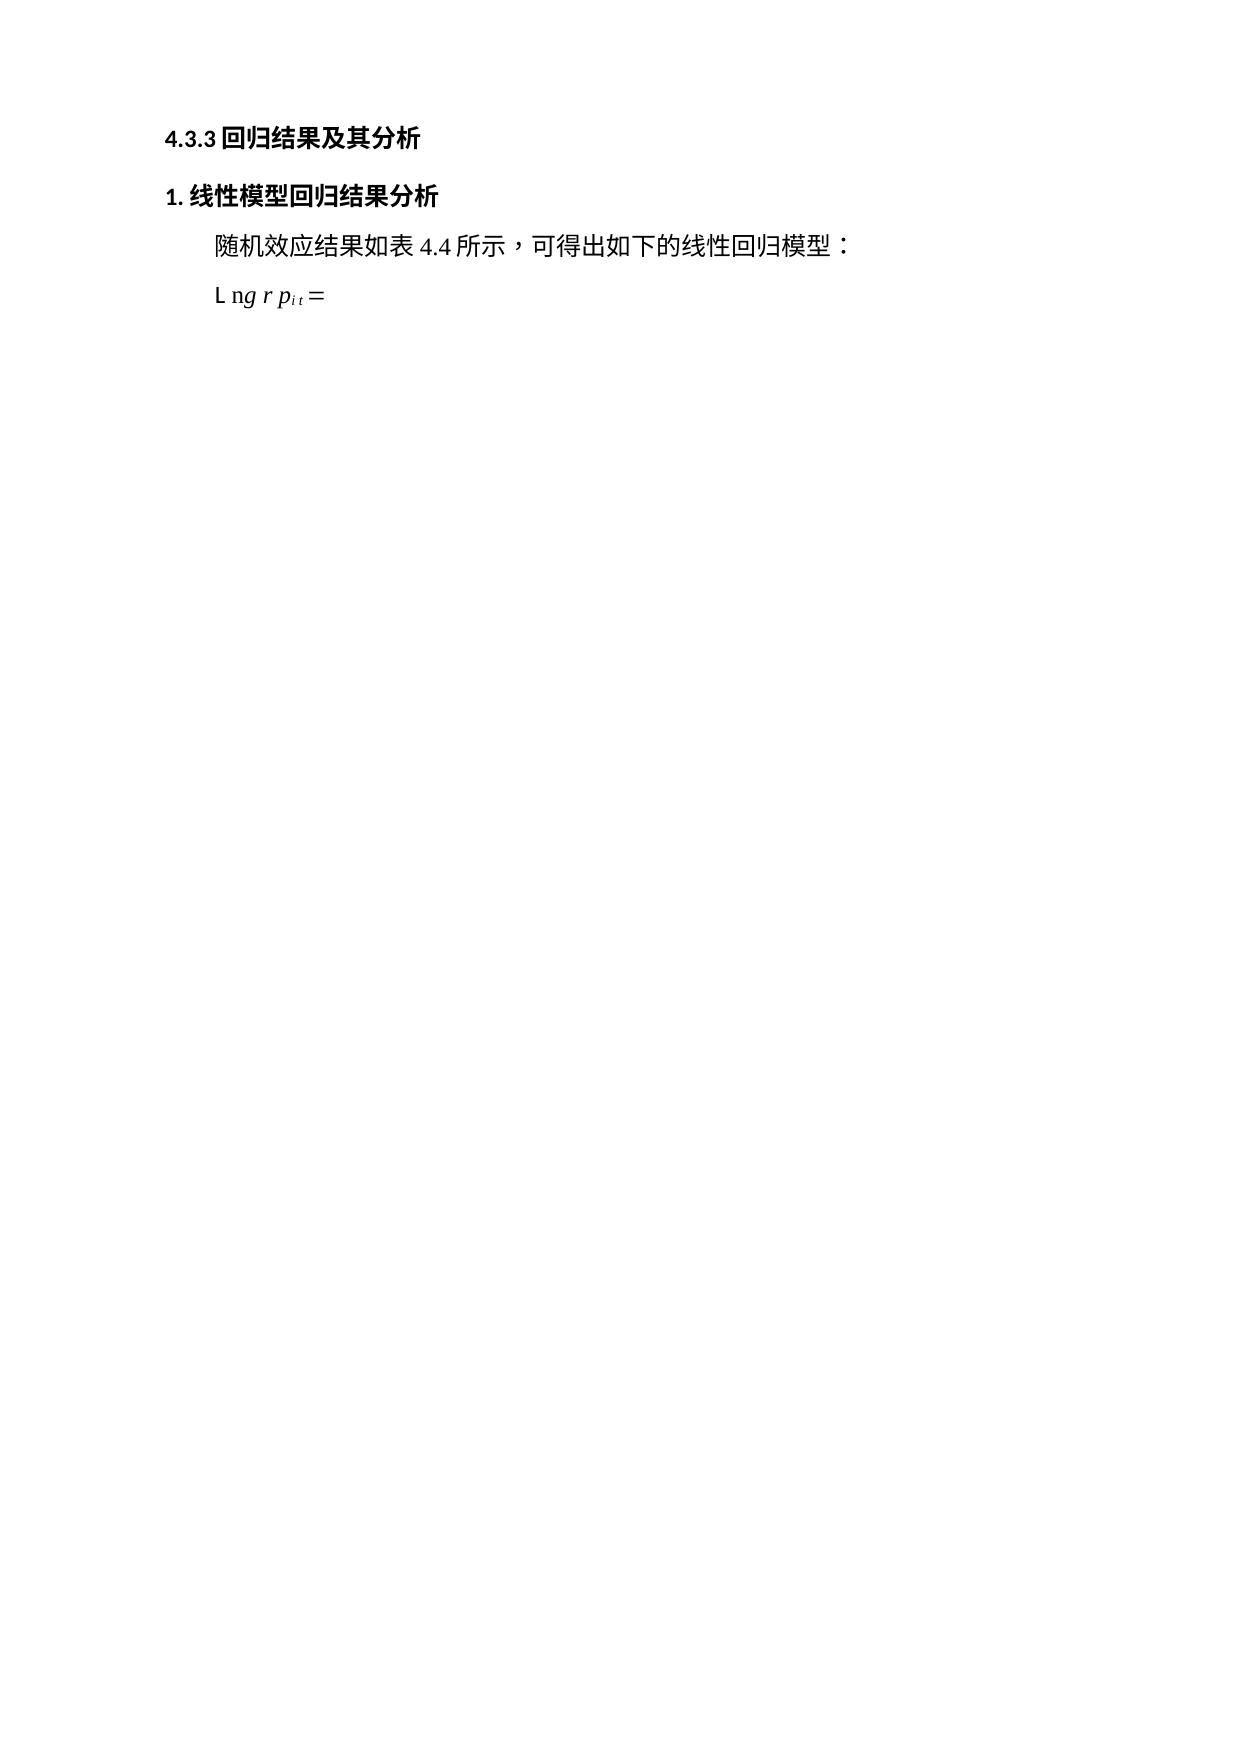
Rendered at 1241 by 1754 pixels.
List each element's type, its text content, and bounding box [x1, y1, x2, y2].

text 随机效应结果如表4.4所示，可得出如下的线性回归模型： [164, 213, 1076, 261]
text L ng r pi t  [164, 261, 1076, 310]
subtitle 4.3.3 回归结果及其分析 [164, 121, 1076, 155]
subtitle 1. 线性模型回归结果分析 [164, 179, 1076, 213]
